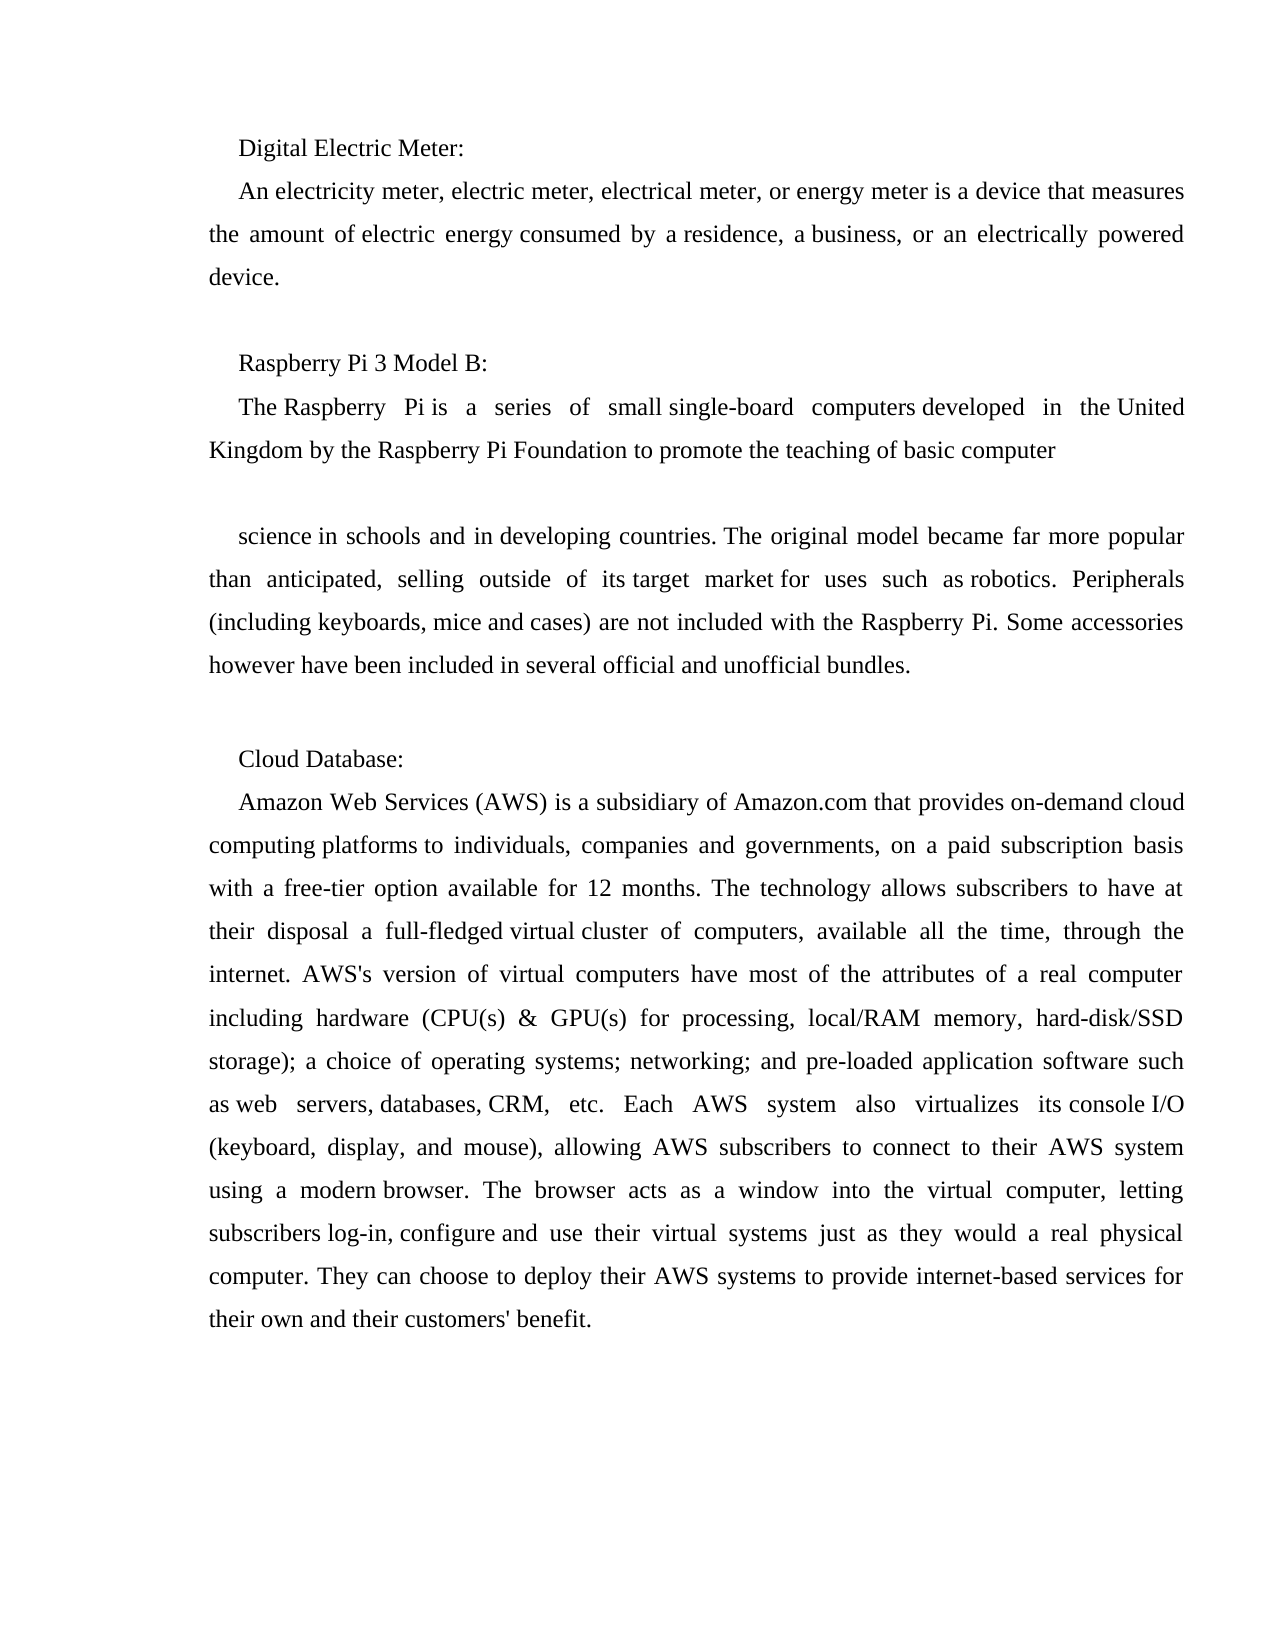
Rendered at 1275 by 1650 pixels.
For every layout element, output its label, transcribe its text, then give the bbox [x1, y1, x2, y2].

text science in schools and in developing countries. The original model became far more popular than anticipated, selling outside of its target market for uses such as robotics. Peripherals (including keyboards, mice and cases) are not included with the Raspberry Pi. Some accessories however have been included in several official and unofficial bundles. [208, 521, 1184, 679]
text Amazon Web Services (AWS) is a subsidiary of Amazon.com that provides on-demand cloud computing platforms to individuals, companies and governments, on a paid subscription basis with a free-tier option available for 12 months. The technology allows subscribers to have at their disposal a full-fledged virtual cluster of computers, available all the time, through the internet. AWS's version of virtual computers have most of the attributes of a real computer including hardware (CPU(s) & GPU(s) for processing, local/RAM memory, hard-disk/SSD storage); a choice of operating systems; networking; and pre-loaded application software such as web servers, databases, CRM, etc. Each AWS system also virtualizes its console I/O (keyboard, display, and mouse), allowing AWS subscribers to connect to their AWS system using a modern browser. The browser acts as a window into the virtual computer, letting subscribers log-in, configure and use their virtual systems just as they would a real physical computer. They can choose to deploy their AWS systems to provide internet-based services for their own and their customers' benefit. [208, 787, 1184, 1333]
text Raspberry Pi 3 Model B: [208, 348, 1184, 377]
text Digital Electric Meter: [208, 133, 1184, 162]
text An electricity meter, electric meter, electrical meter, or energy meter is a device that measures the amount of electric energy consumed by a residence, a business, or an electrically powered device. [208, 176, 1184, 291]
text Cloud Database: [208, 744, 1184, 773]
text The Raspberry Pi is a series of small single-board computers developed in the United Kingdom by the Raspberry Pi Foundation to promote the teaching of basic computer [208, 392, 1184, 463]
